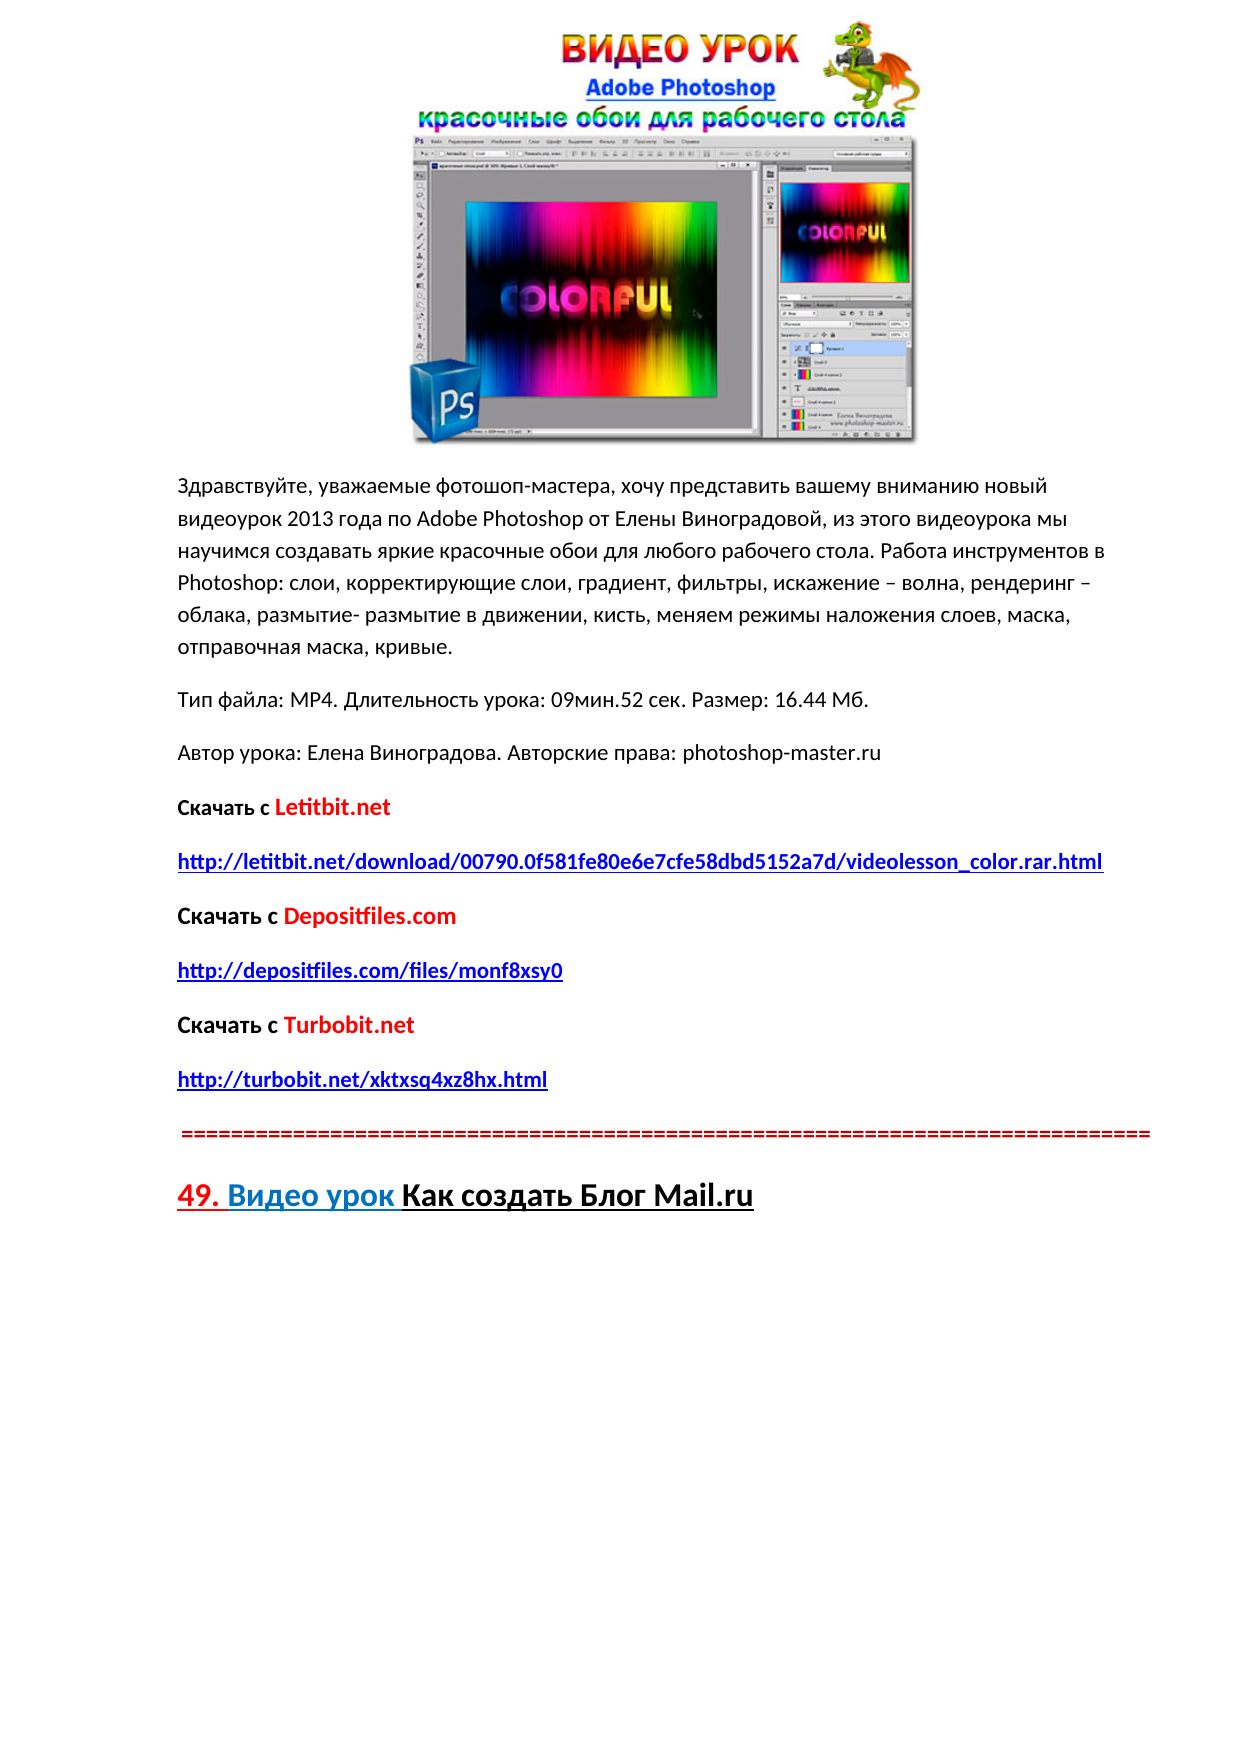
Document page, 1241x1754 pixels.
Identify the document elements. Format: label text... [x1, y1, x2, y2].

text Тип файла: MP4. Длительность урока: 09мин.52 сек. Размер: 16.44 Мб. [177, 686, 1152, 713]
picture [407, 14, 922, 447]
text Автор урока: Елена Виноградова. Авторские права: photoshop-master.ru [177, 738, 1152, 767]
text Скачать с Turbobit.net [177, 1009, 1152, 1040]
text Скачать с Letitbit.net [177, 792, 1152, 822]
text 49. Видео урок Как создать Блог Mail.ru [177, 1174, 1152, 1215]
text ============================================================================== [177, 1118, 1152, 1149]
text Скачать с Depositfiles.com [177, 900, 1152, 931]
text http://letitbit.net/download/00790.0f581fe80e6e7cfe58dbd5152a7d/videolesson_color.rar.html [177, 847, 1152, 875]
text Здравствуйте, уважаемые фотошоп-мастера, хочу представить вашему вниманию новый видеоурок 2013 года по Adobe Photoshop от Елены Виноградовой, из этого видеоурока мы научимся создавать яркие красочные обои для любого рабочего стола. Работа инструментов в Photoshop: слои, корректирующие слои, градиент, фильтры, искажение – волна, рендеринг – облака, размытие- размытие в движении, кисть, меняем режимы наложения слоев, маска, отправочная маска, кривые. [177, 472, 1152, 661]
text http://depositfiles.com/files/monf8xsy0 [177, 956, 1152, 984]
text http://turbobit.net/xktxsq4xz8hx.html [177, 1065, 1152, 1093]
